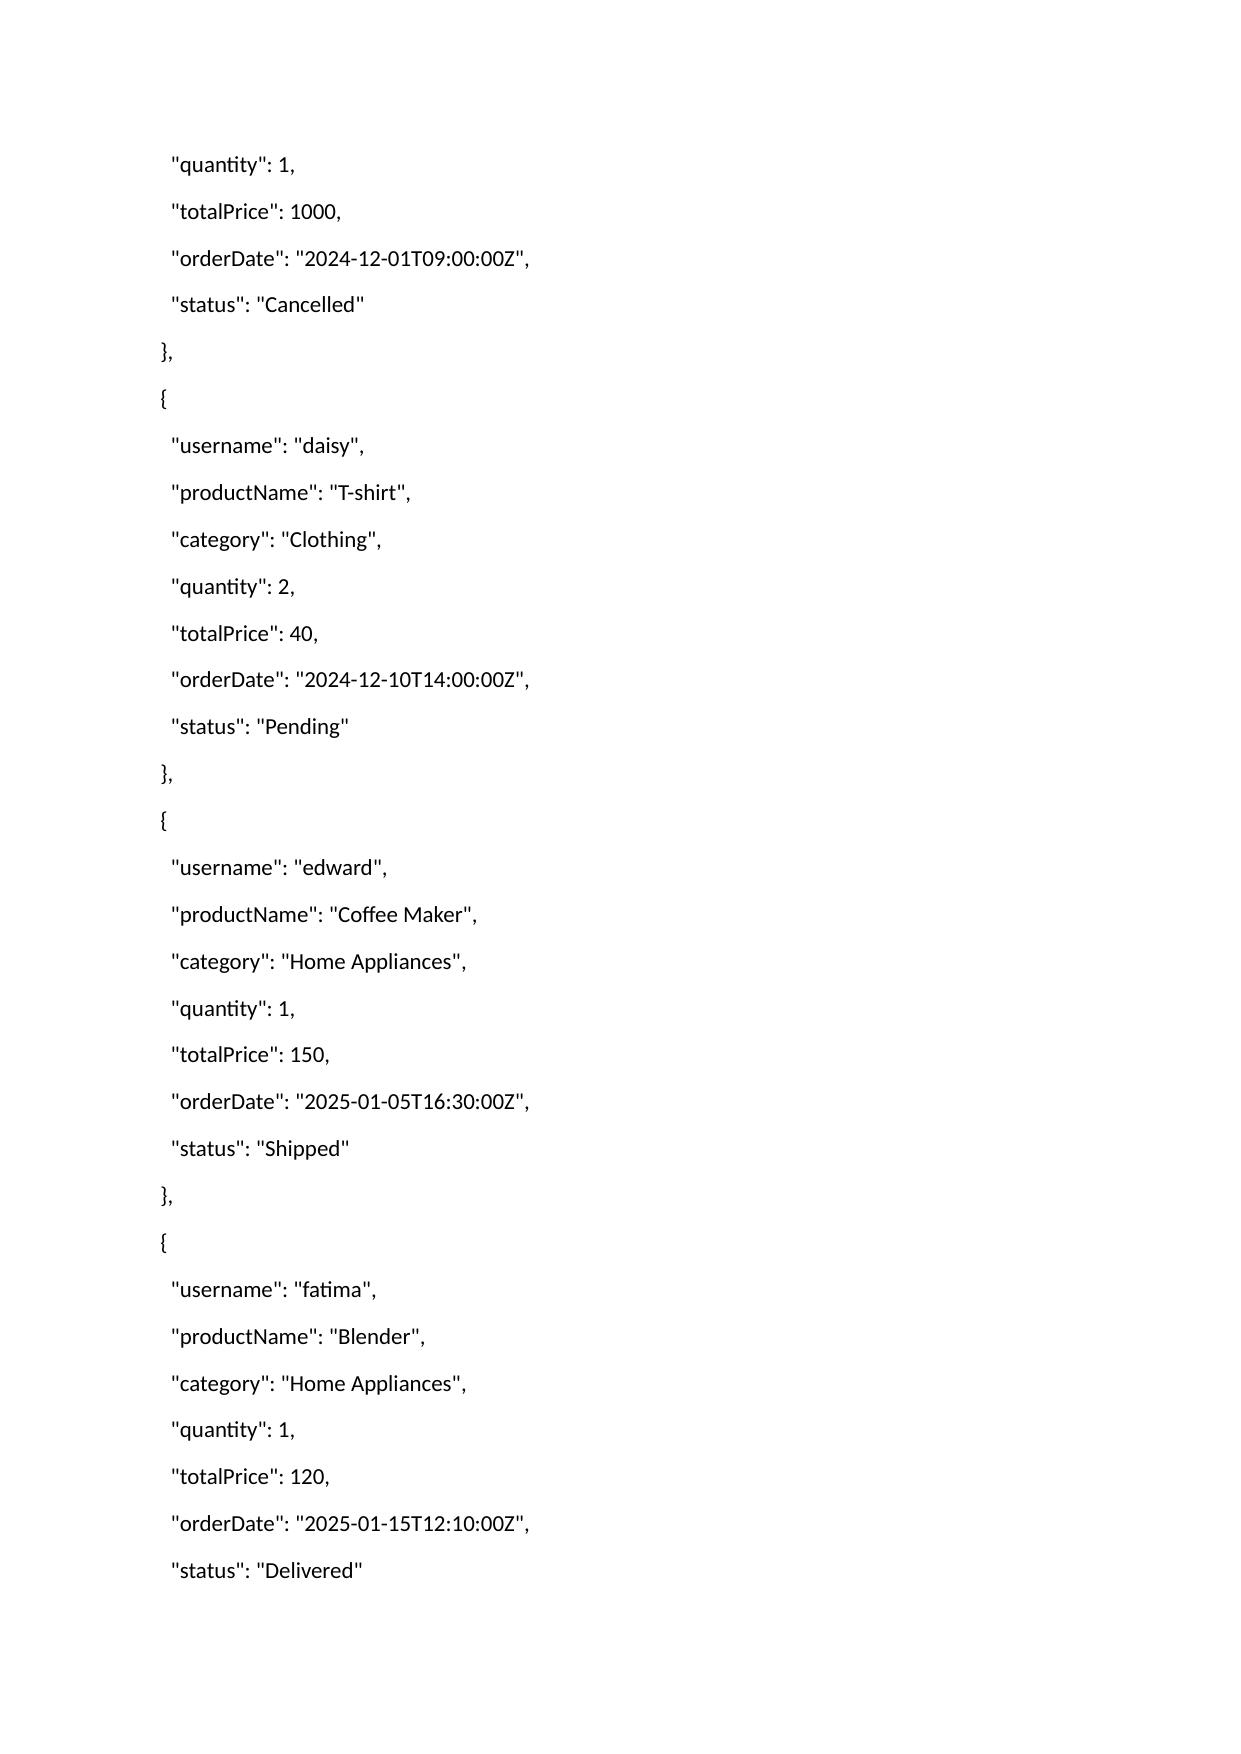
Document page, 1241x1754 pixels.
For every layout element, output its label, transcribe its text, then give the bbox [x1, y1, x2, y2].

text "status": "Delivered" [150, 1556, 1090, 1584]
text "quantity": 1, [150, 150, 1090, 178]
text "category": "Clothing", [150, 525, 1090, 553]
text "totalPrice": 120, [150, 1462, 1090, 1491]
text "productName": "T-shirt", [150, 478, 1090, 506]
text }, [150, 1181, 1090, 1209]
text "orderDate": "2025-01-15T12:10:00Z", [150, 1509, 1090, 1537]
text "orderDate": "2024-12-10T14:00:00Z", [150, 666, 1090, 694]
text "quantity": 1, [150, 1416, 1090, 1444]
text "orderDate": "2025-01-05T16:30:00Z", [150, 1087, 1090, 1116]
text { [150, 1228, 1090, 1256]
text "orderDate": "2024-12-01T09:00:00Z", [150, 244, 1090, 272]
text "productName": "Blender", [150, 1322, 1090, 1350]
text "status": "Shipped" [150, 1134, 1090, 1162]
text "productName": "Coffee Maker", [150, 900, 1090, 928]
text "username": "edward", [150, 853, 1090, 881]
text { [150, 806, 1090, 834]
text "category": "Home Appliances", [150, 947, 1090, 975]
text "quantity": 2, [150, 572, 1090, 600]
text "category": "Home Appliances", [150, 1369, 1090, 1397]
text "status": "Pending" [150, 712, 1090, 741]
text "totalPrice": 40, [150, 619, 1090, 647]
text }, [150, 337, 1090, 366]
text }, [150, 759, 1090, 787]
text "totalPrice": 150, [150, 1041, 1090, 1069]
text "username": "daisy", [150, 431, 1090, 459]
text "quantity": 1, [150, 994, 1090, 1022]
text "status": "Cancelled" [150, 291, 1090, 319]
text "totalPrice": 1000, [150, 197, 1090, 225]
text "username": "fatima", [150, 1275, 1090, 1303]
text { [150, 384, 1090, 412]
